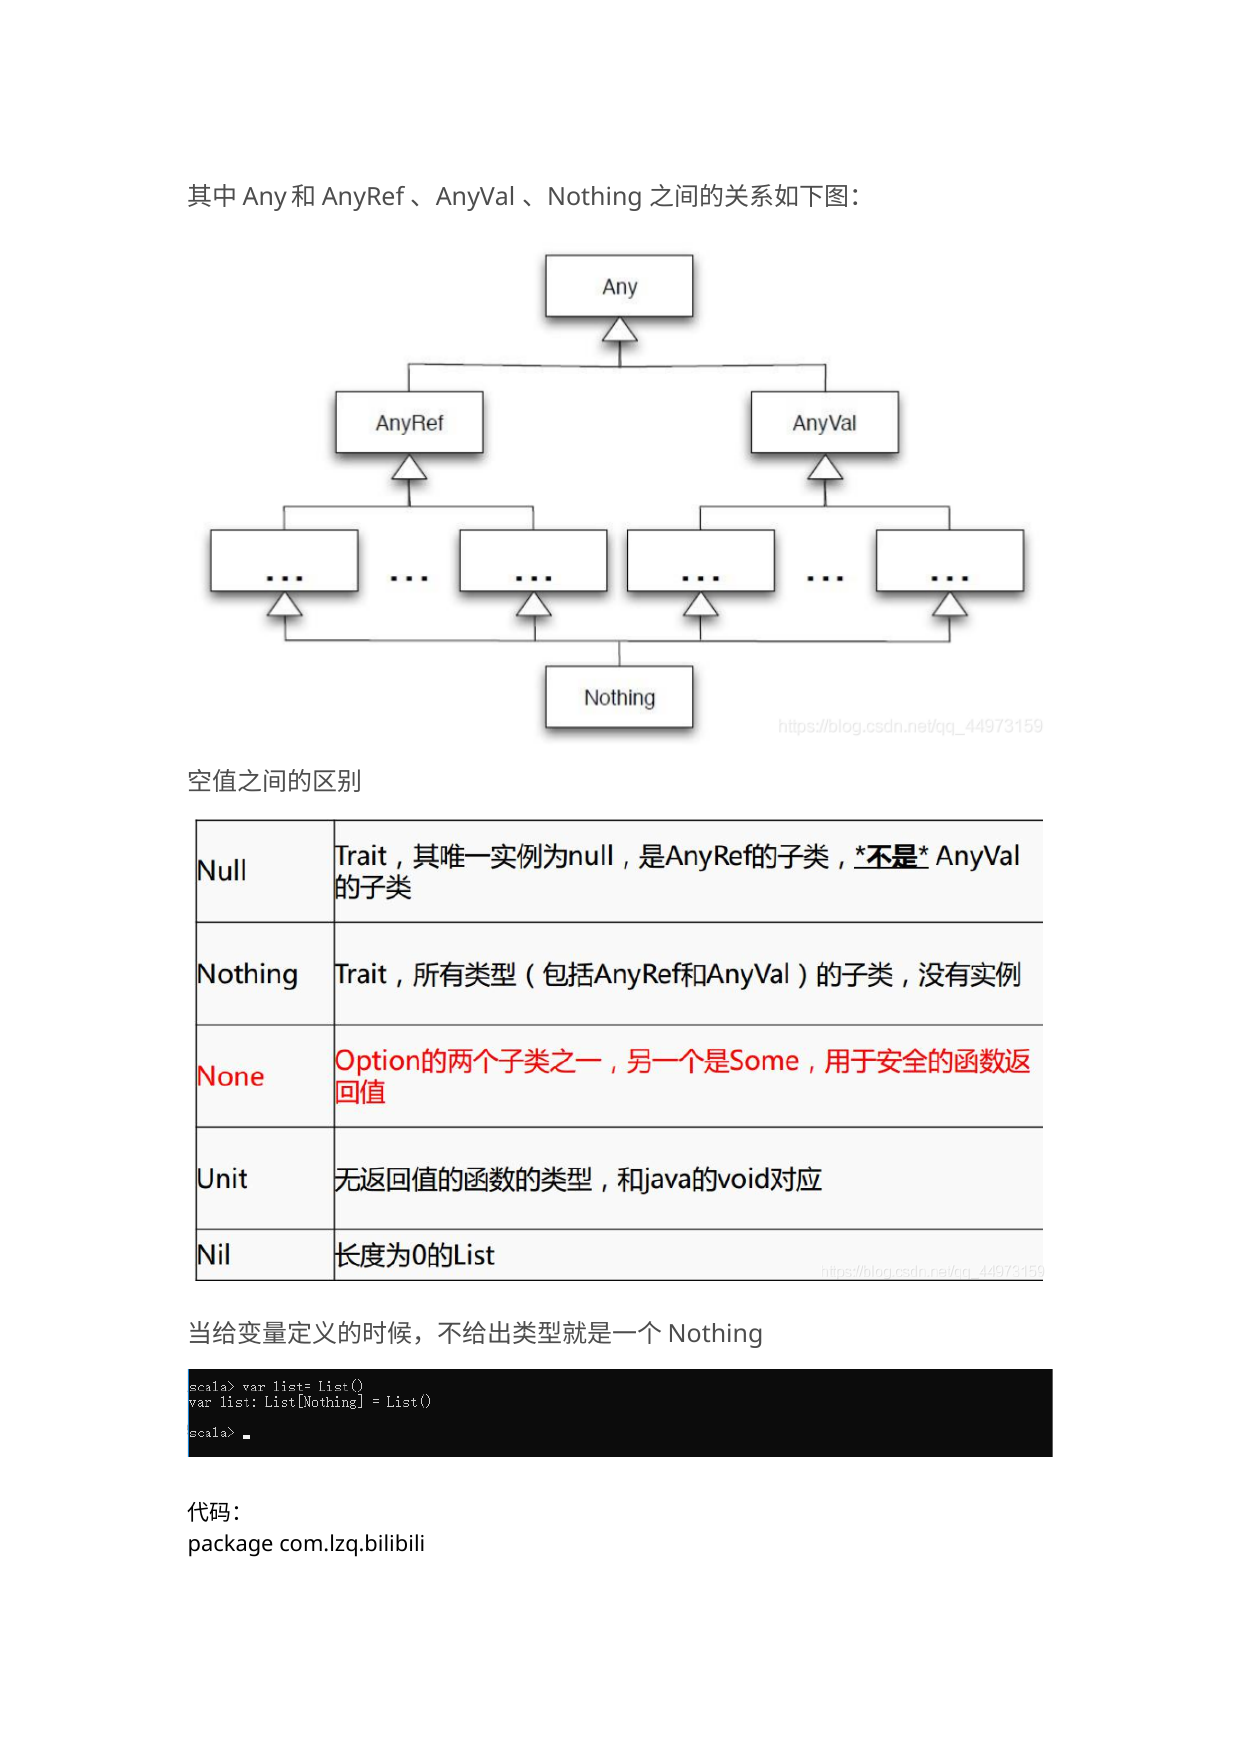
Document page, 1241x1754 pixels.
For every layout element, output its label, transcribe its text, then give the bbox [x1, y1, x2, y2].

text package com.lzq.bilibili [187, 1527, 1053, 1559]
picture [187, 227, 1053, 746]
text 数据类型 其中Any和AnyRef 、AnyVal 、Nothing 之间的关系如下图： 空值之间的区别 当给变量定义的时候，不给出类型就是一个Nothing [187, 1288, 1053, 1369]
picture [187, 812, 1053, 1288]
text 数据类型 其中Any和AnyRef 、AnyVal 、Nothing 之间的关系如下图： 空值之间的区别 当给变量定义的时候，不给出类型就是一个Nothing [187, 746, 1053, 812]
text 代码： [187, 1494, 1053, 1527]
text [187, 162, 1053, 227]
picture [187, 1369, 1053, 1457]
